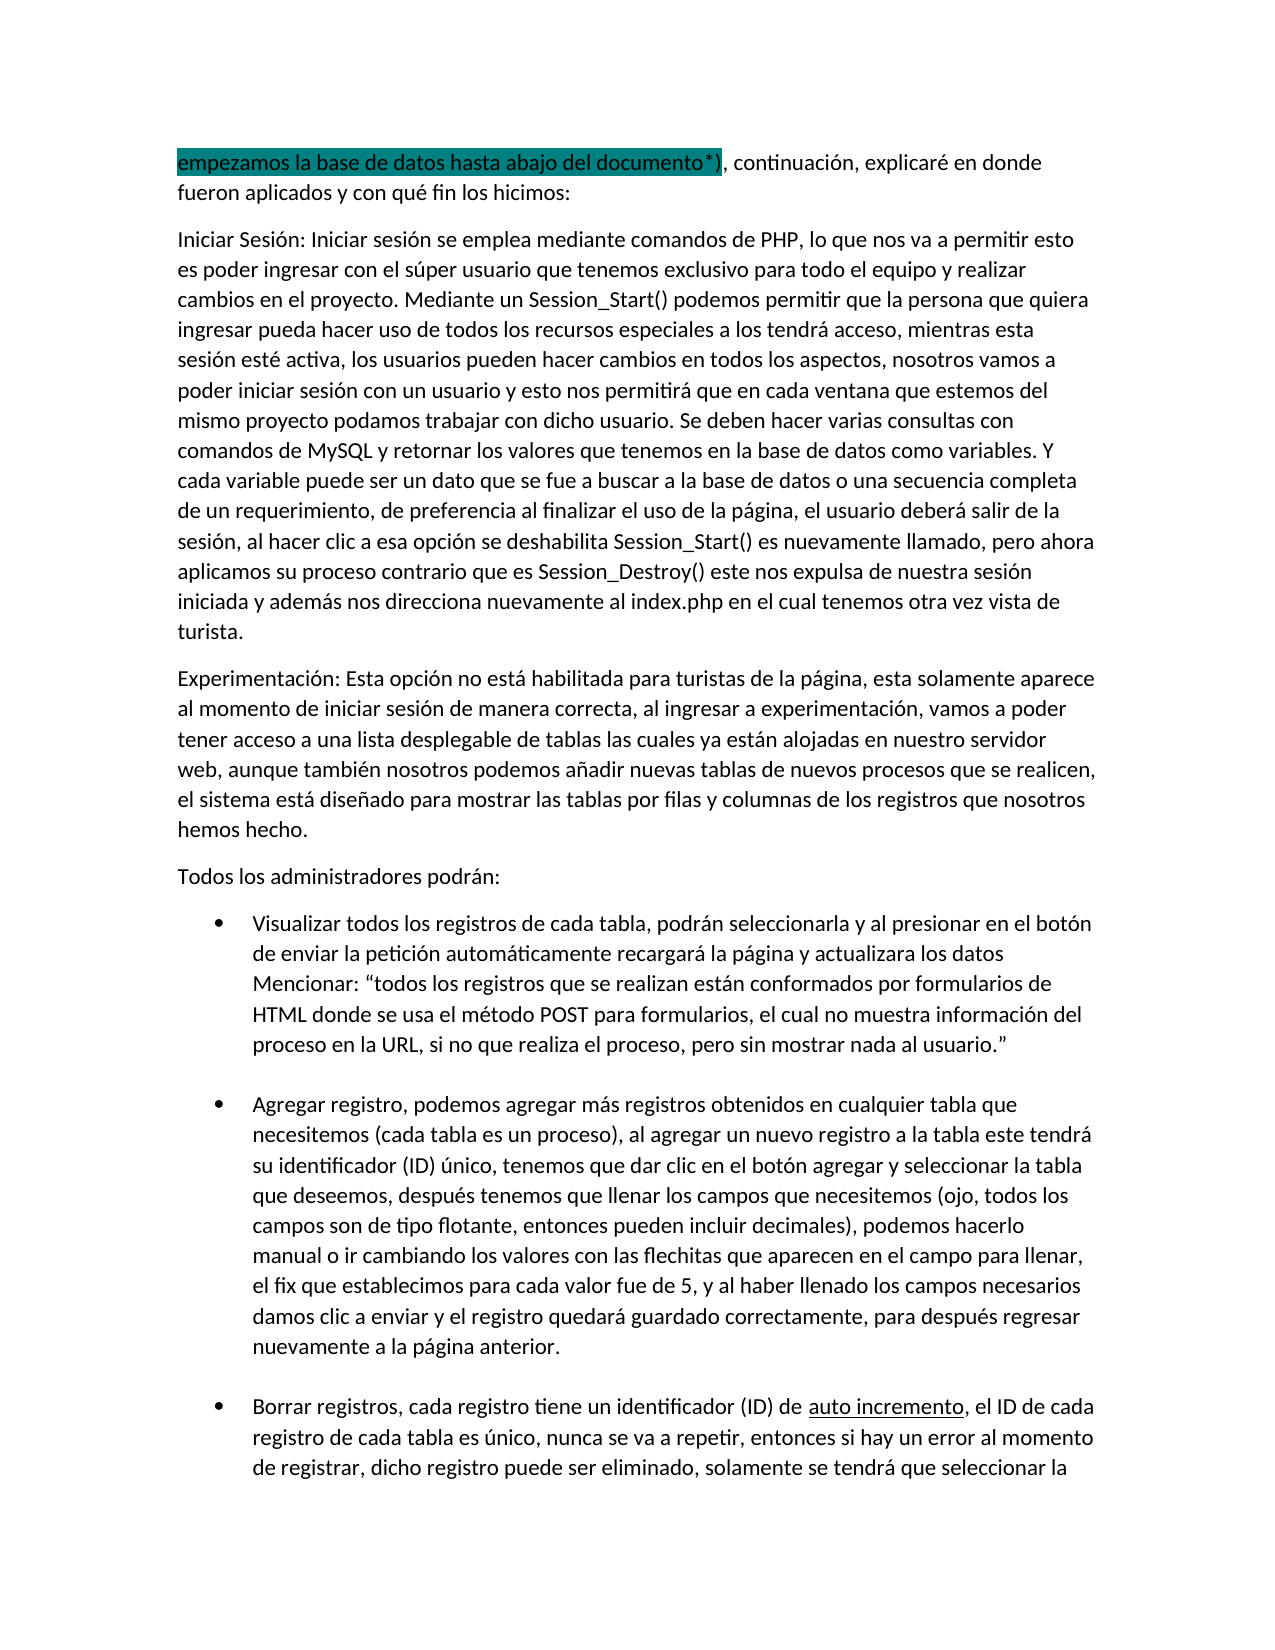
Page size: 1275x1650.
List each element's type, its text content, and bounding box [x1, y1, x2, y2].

list Agregar registro, podemos agregar más registros obtenidos en cualquier tabla que necesitemos (cada tabla es un proceso), al agregar un nuevo registro a la tabla este tendrá su identificador (ID) único, tenemos que dar clic en el botón agregar y seleccionar la tabla que deseemos, después tenemos que llenar los campos que necesitemos (ojo, todos los campos son de tipo flotante, entonces pueden incluir decimales), podemos hacerlo manual o ir cambiando los valores con las flechitas que aparecen en el campo para llenar, el fix que establecimos para cada valor fue de 5, y al haber llenado los campos necesarios damos clic a enviar y el registro quedará guardado correctamente, para después regresar nuevamente a la página anterior. [215, 1090, 1098, 1390]
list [215, 1392, 1098, 1481]
text Todos los administradores podrán: [177, 862, 1098, 890]
text Iniciar Sesión: Iniciar sesión se emplea mediante comandos de PHP, lo que nos va a permitir esto es poder ingresar con el súper usuario que tenemos exclusivo para todo el equipo y realizar cambios en el proyecto. Mediante un Session_Start() podemos permitir que la persona que quiera ingresar pueda hacer uso de todos los recursos especiales a los tendrá acceso, mientras esta sesión esté activa, los usuarios pueden hacer cambios en todos los aspectos, nosotros vamos a poder iniciar sesión con un usuario y esto nos permitirá que en cada ventana que estemos del mismo proyecto podamos trabajar con dicho usuario. Se deben hacer varias consultas con comandos de MySQL y retornar los valores que tenemos en la base de datos como variables. Y cada variable puede ser un dato que se fue a buscar a la base de datos o una secuencia completa de un requerimiento, de preferencia al finalizar el uso de la página, el usuario deberá salir de la sesión, al hacer clic a esa opción se deshabilita Session_Start() es nuevamente llamado, pero ahora aplicamos su proceso contrario que es Session_Destroy() este nos expulsa de nuestra sesión iniciada y además nos direcciona nuevamente al index.php en el cual tenemos otra vez vista de turista. [177, 225, 1098, 645]
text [177, 148, 1098, 206]
list Visualizar todos los registros de cada tabla, podrán seleccionarla y al presionar en el botón de enviar la petición automáticamente recargará la página y actualizara los datos Mencionar: “todos los registros que se realizan están conformados por formularios de HTML donde se usa el método POST para formularios, el cual no muestra información del proceso en la URL, si no que realiza el proceso, pero sin mostrar nada al usuario.” [215, 909, 1098, 1088]
text Experimentación: Esta opción no está habilitada para turistas de la página, esta solamente aparece al momento de iniciar sesión de manera correcta, al ingresar a experimentación, vamos a poder tener acceso a una lista desplegable de tablas las cuales ya están alojadas en nuestro servidor web, aunque también nosotros podemos añadir nuevas tablas de nuevos procesos que se realicen, el sistema está diseñado para mostrar las tablas por filas y columnas de los registros que nosotros hemos hecho. [177, 664, 1098, 843]
